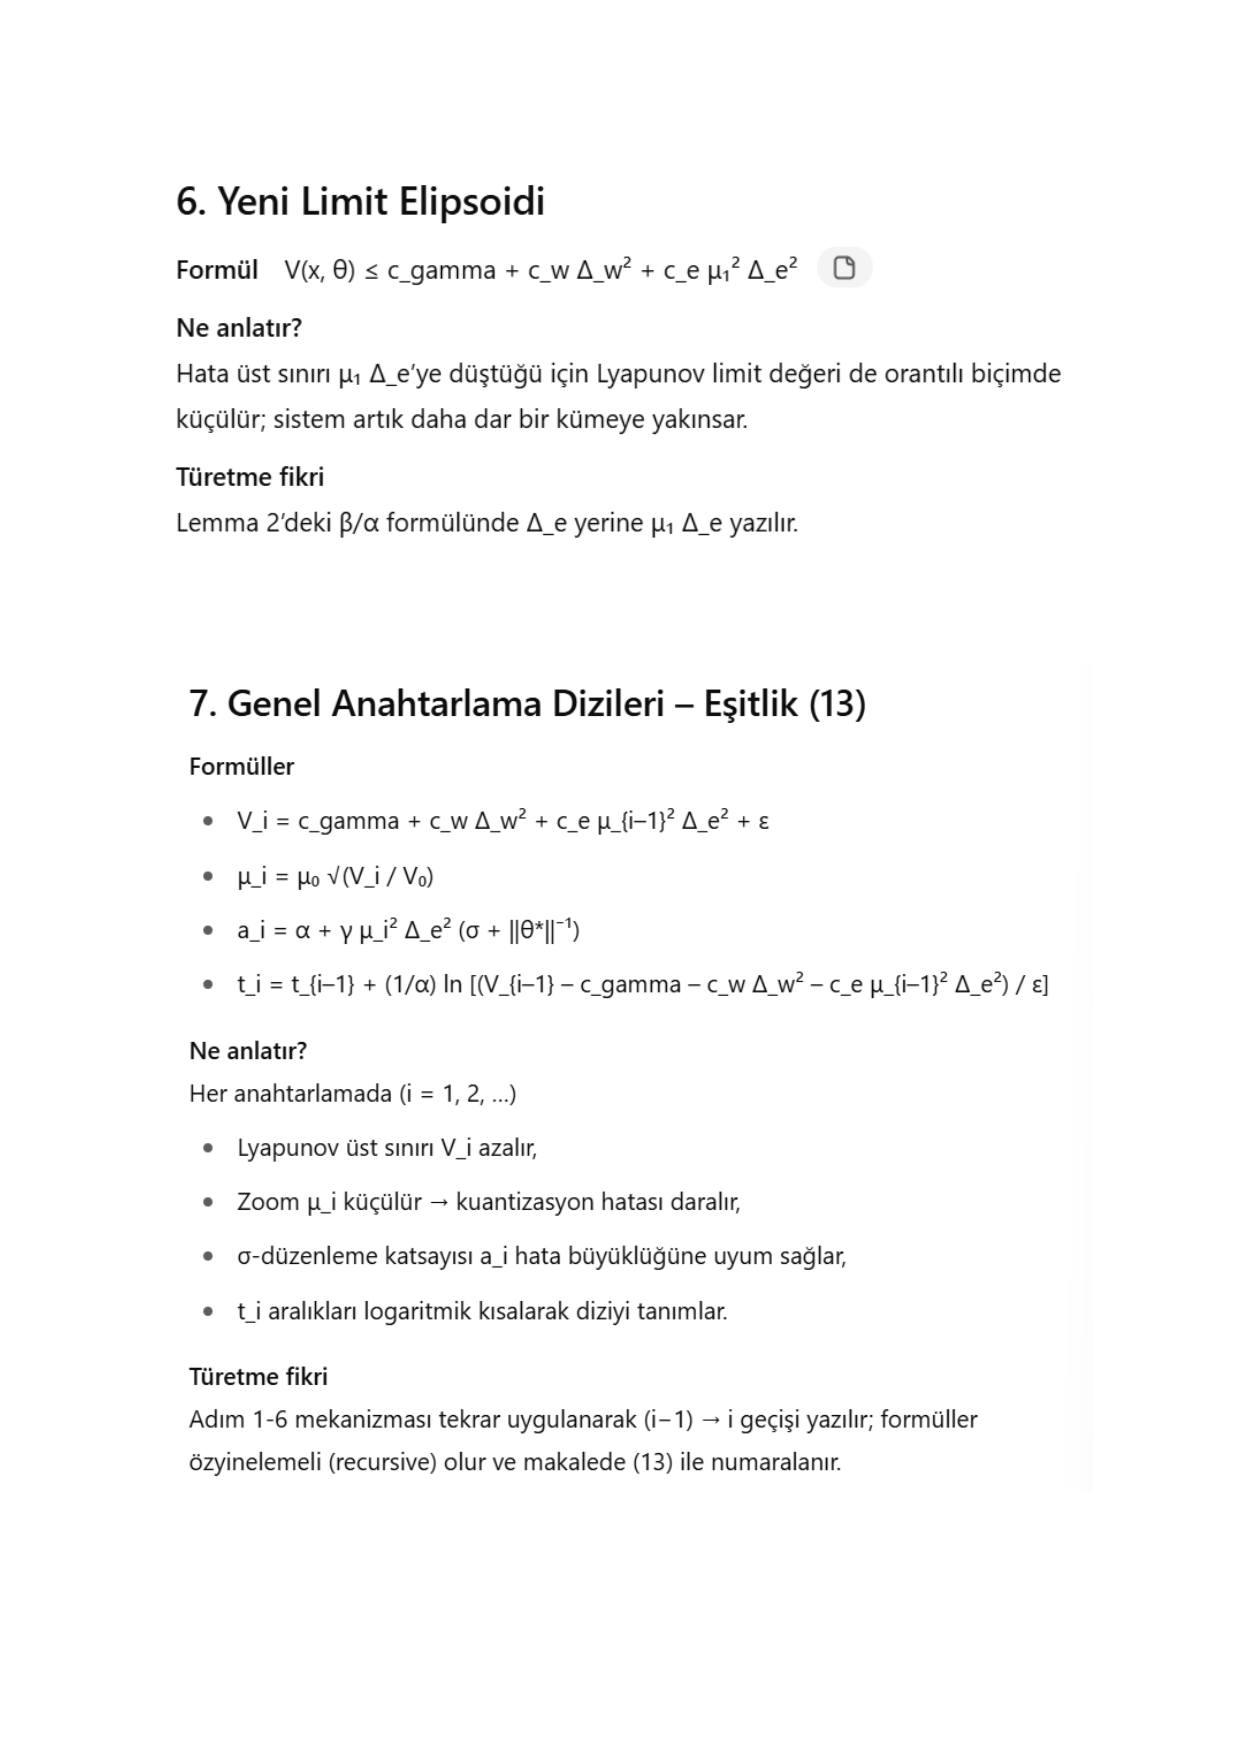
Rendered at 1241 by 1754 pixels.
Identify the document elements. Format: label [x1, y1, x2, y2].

picture [147, 662, 1093, 1491]
picture [147, 147, 1093, 592]
